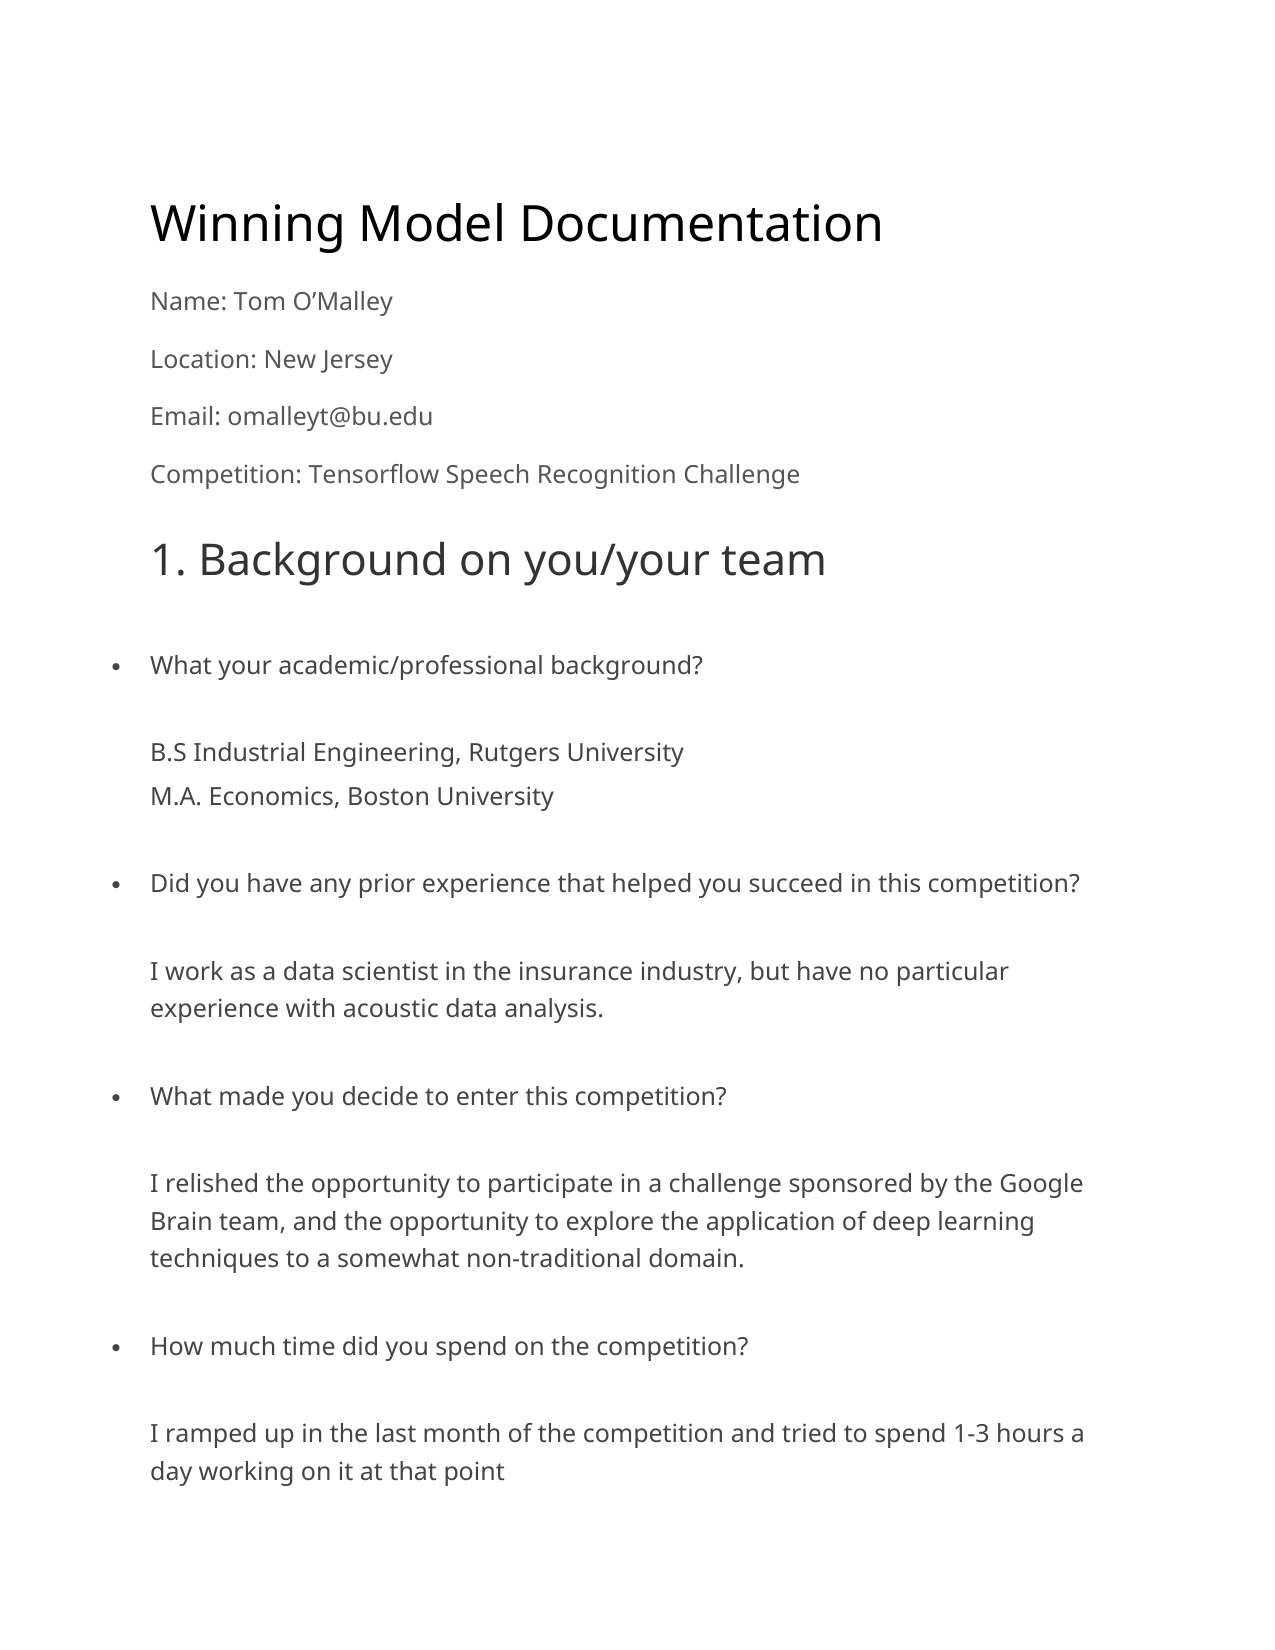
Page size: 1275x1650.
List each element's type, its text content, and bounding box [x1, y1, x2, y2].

text I relished the opportunity to participate in a challenge sponsored by the Google Brain team, and the opportunity to explore the application of deep learning techniques to a somewhat non-traditional domain. [150, 1163, 1125, 1275]
text Location: New Jersey [150, 338, 1125, 376]
text M.A. Economics, Boston University [150, 775, 1125, 813]
list Did you have any prior experience that helped you succeed in this competition? [112, 863, 1125, 900]
text Competition: Tensorflow Speech Recognition Challenge [150, 453, 1125, 491]
list What your academic/professional background? [112, 644, 1125, 681]
text Name: Tom O’Malley [150, 281, 1125, 318]
text Winning Model Documentation [150, 187, 1125, 256]
text I ramped up in the last month of the competition and tried to spend 1-3 hours a day working on it at that point [150, 1413, 1125, 1488]
text 1. Background on you/your team [150, 528, 1125, 588]
text I work as a data scientist in the insurance industry, but have no particular experience with acoustic data analysis. [150, 950, 1125, 1025]
list What made you decide to enter this competition? [112, 1075, 1125, 1113]
text Email: omalleyt@bu.edu [150, 396, 1125, 433]
text B.S Industrial Engineering, Rutgers University [150, 731, 1125, 769]
list How much time did you spend on the competition? [112, 1325, 1125, 1363]
